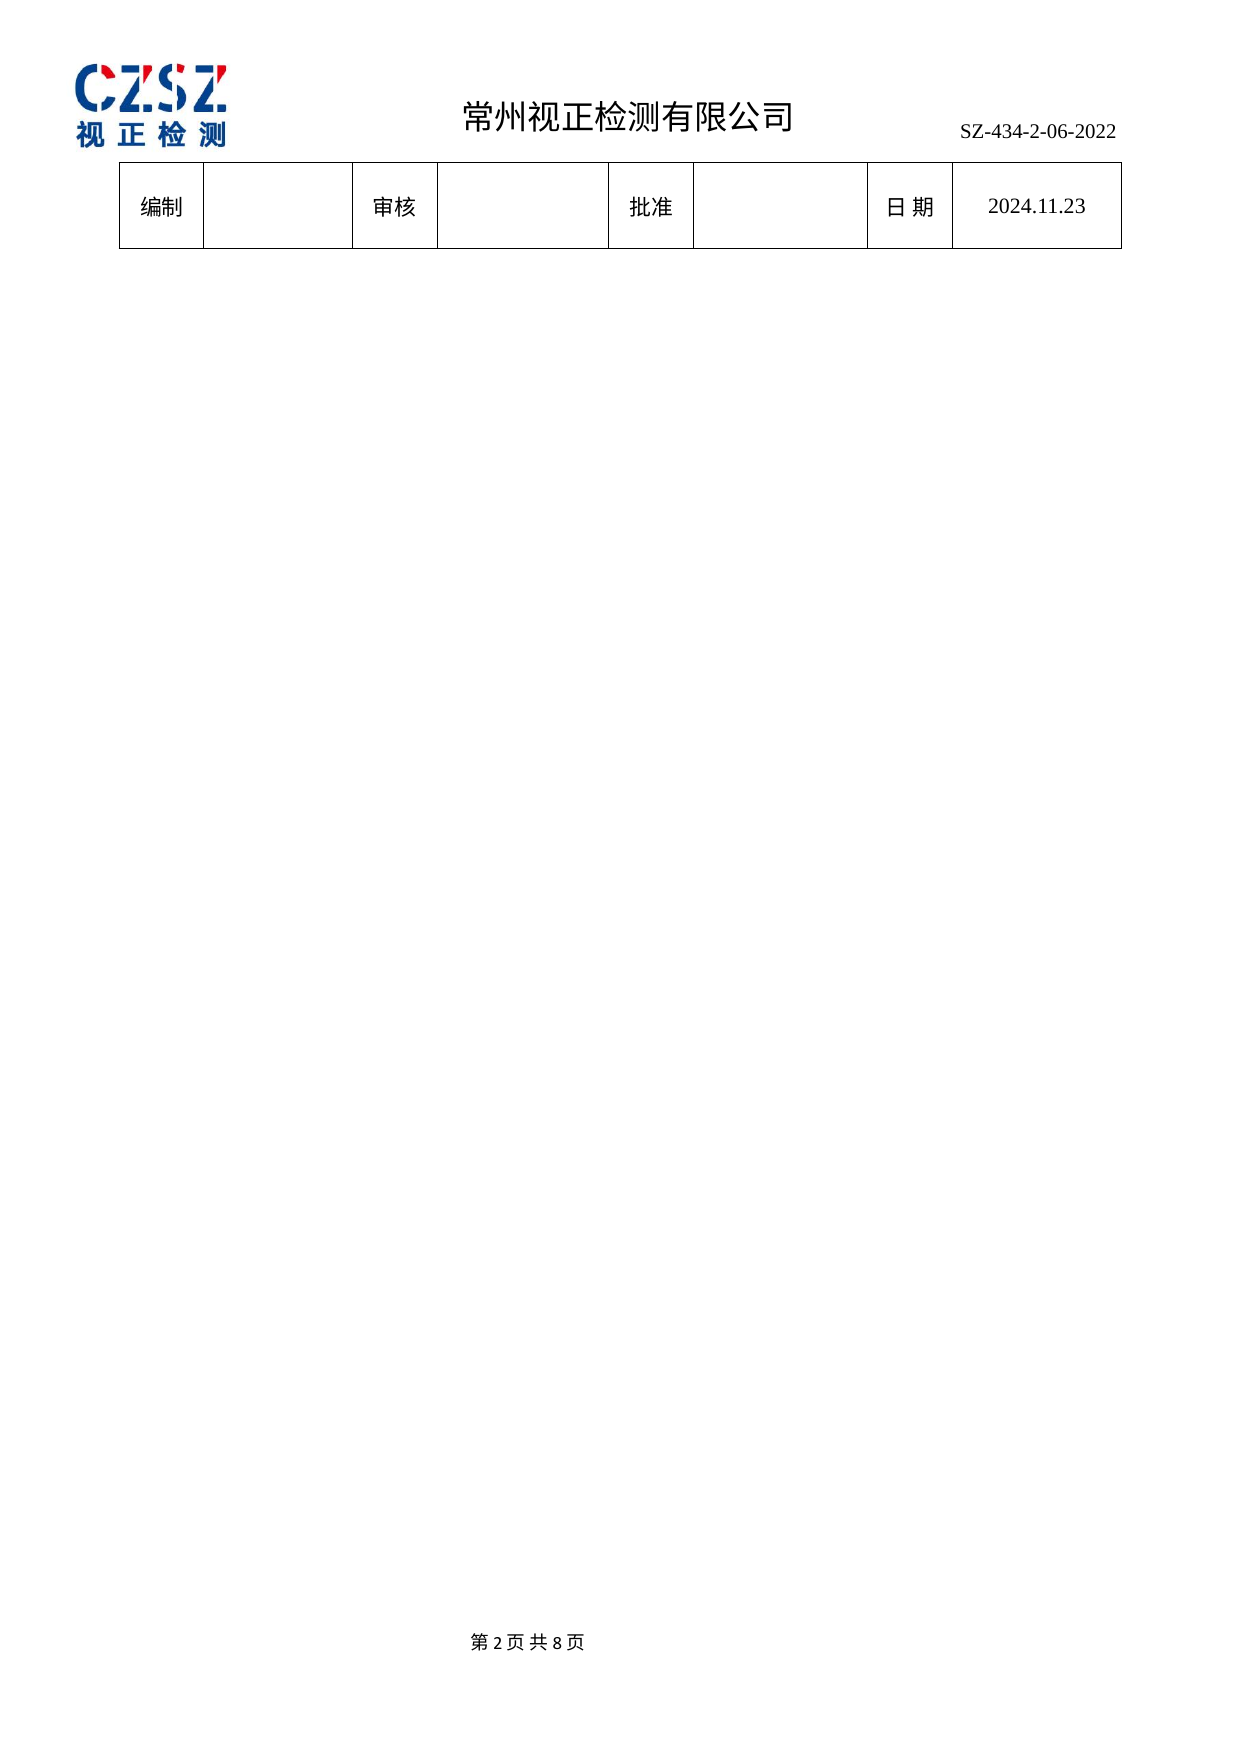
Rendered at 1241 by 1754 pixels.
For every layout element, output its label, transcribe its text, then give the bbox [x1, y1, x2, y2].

table_cell 批准 [609, 163, 693, 248]
table_cell 编制 [120, 163, 203, 248]
table_cell [438, 163, 608, 248]
table_cell 审核 [353, 163, 437, 248]
table_cell [694, 163, 867, 248]
table_cell 2024.11.23 [953, 163, 1121, 248]
table_cell [204, 163, 352, 248]
picture [66, 51, 234, 153]
table_cell 日 期 [868, 163, 952, 248]
